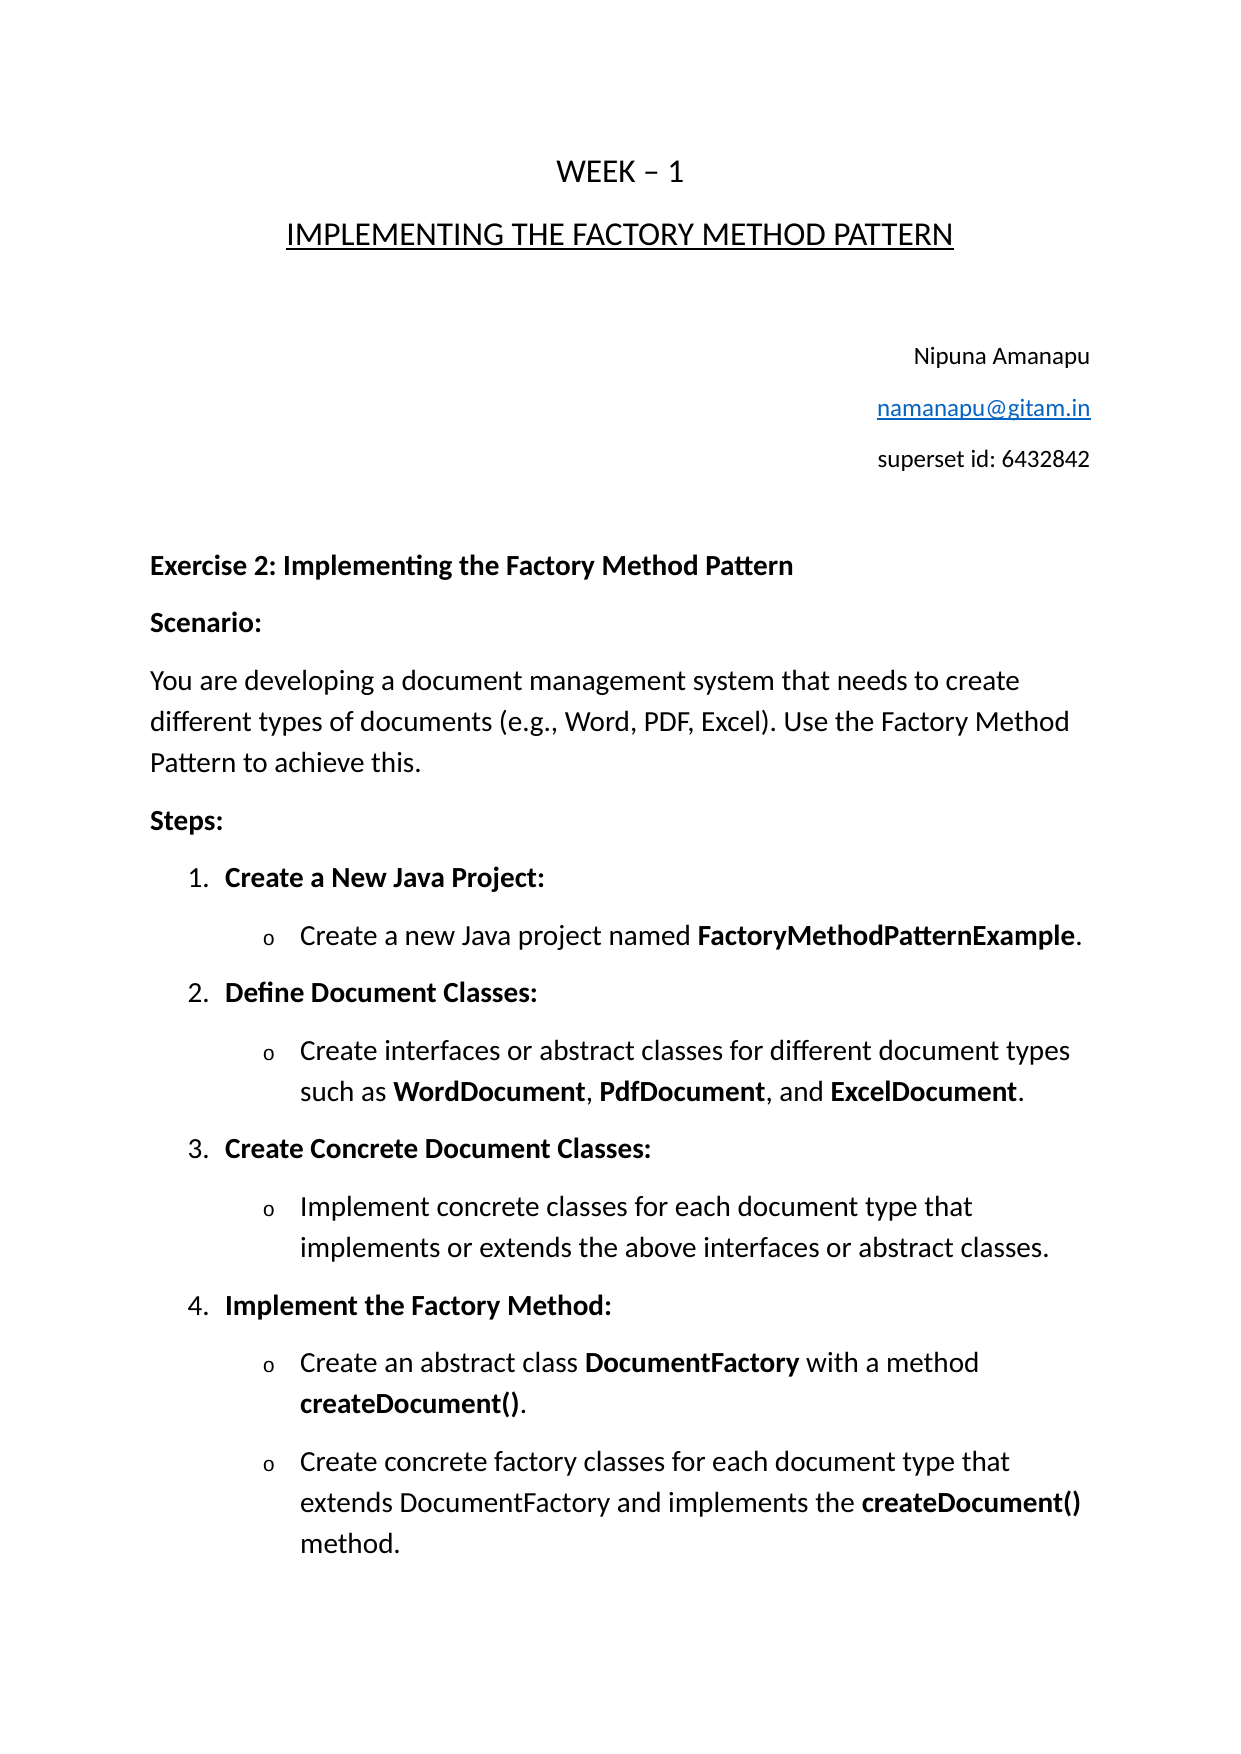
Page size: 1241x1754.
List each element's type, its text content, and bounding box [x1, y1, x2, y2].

text WEEK – 1 [150, 150, 1090, 191]
list Implement concrete classes for each document type that implements or extends the above interfaces or abstract classes. [262, 1188, 1090, 1265]
list Define Document Classes: [187, 974, 1090, 1010]
text Steps: [150, 802, 1090, 837]
list Create a new Java project named FactoryMethodPatternExample. [262, 917, 1090, 952]
text Scenario: [150, 604, 1090, 640]
text superset id: 6432842 [150, 444, 1090, 474]
text Exercise 2: Implementing the Factory Method Pattern [150, 547, 1090, 583]
list Create Concrete Document Classes: [187, 1131, 1090, 1166]
list Implement the Factory Method: [187, 1287, 1090, 1322]
list Create a New Java Project: [187, 859, 1090, 895]
list Create an abstract class DocumentFactory with a method createDocument(). [262, 1344, 1090, 1421]
text You are developing a document management system that needs to create different types of documents (e.g., Word, PDF, Excel). Use the Factory Method Pattern to achieve this. [150, 662, 1090, 780]
text namanapu@gitam.in [150, 392, 1090, 422]
text IMPLEMENTING THE FACTORY METHOD PATTERN [150, 213, 1090, 254]
list Create interfaces or abstract classes for different document types such as WordDocument, PdfDocument, and ExcelDocument. [262, 1032, 1090, 1109]
list Create concrete factory classes for each document type that extends DocumentFactory and implements the createDocument() method. [262, 1443, 1090, 1560]
text Nipuna Amanapu [150, 340, 1090, 371]
